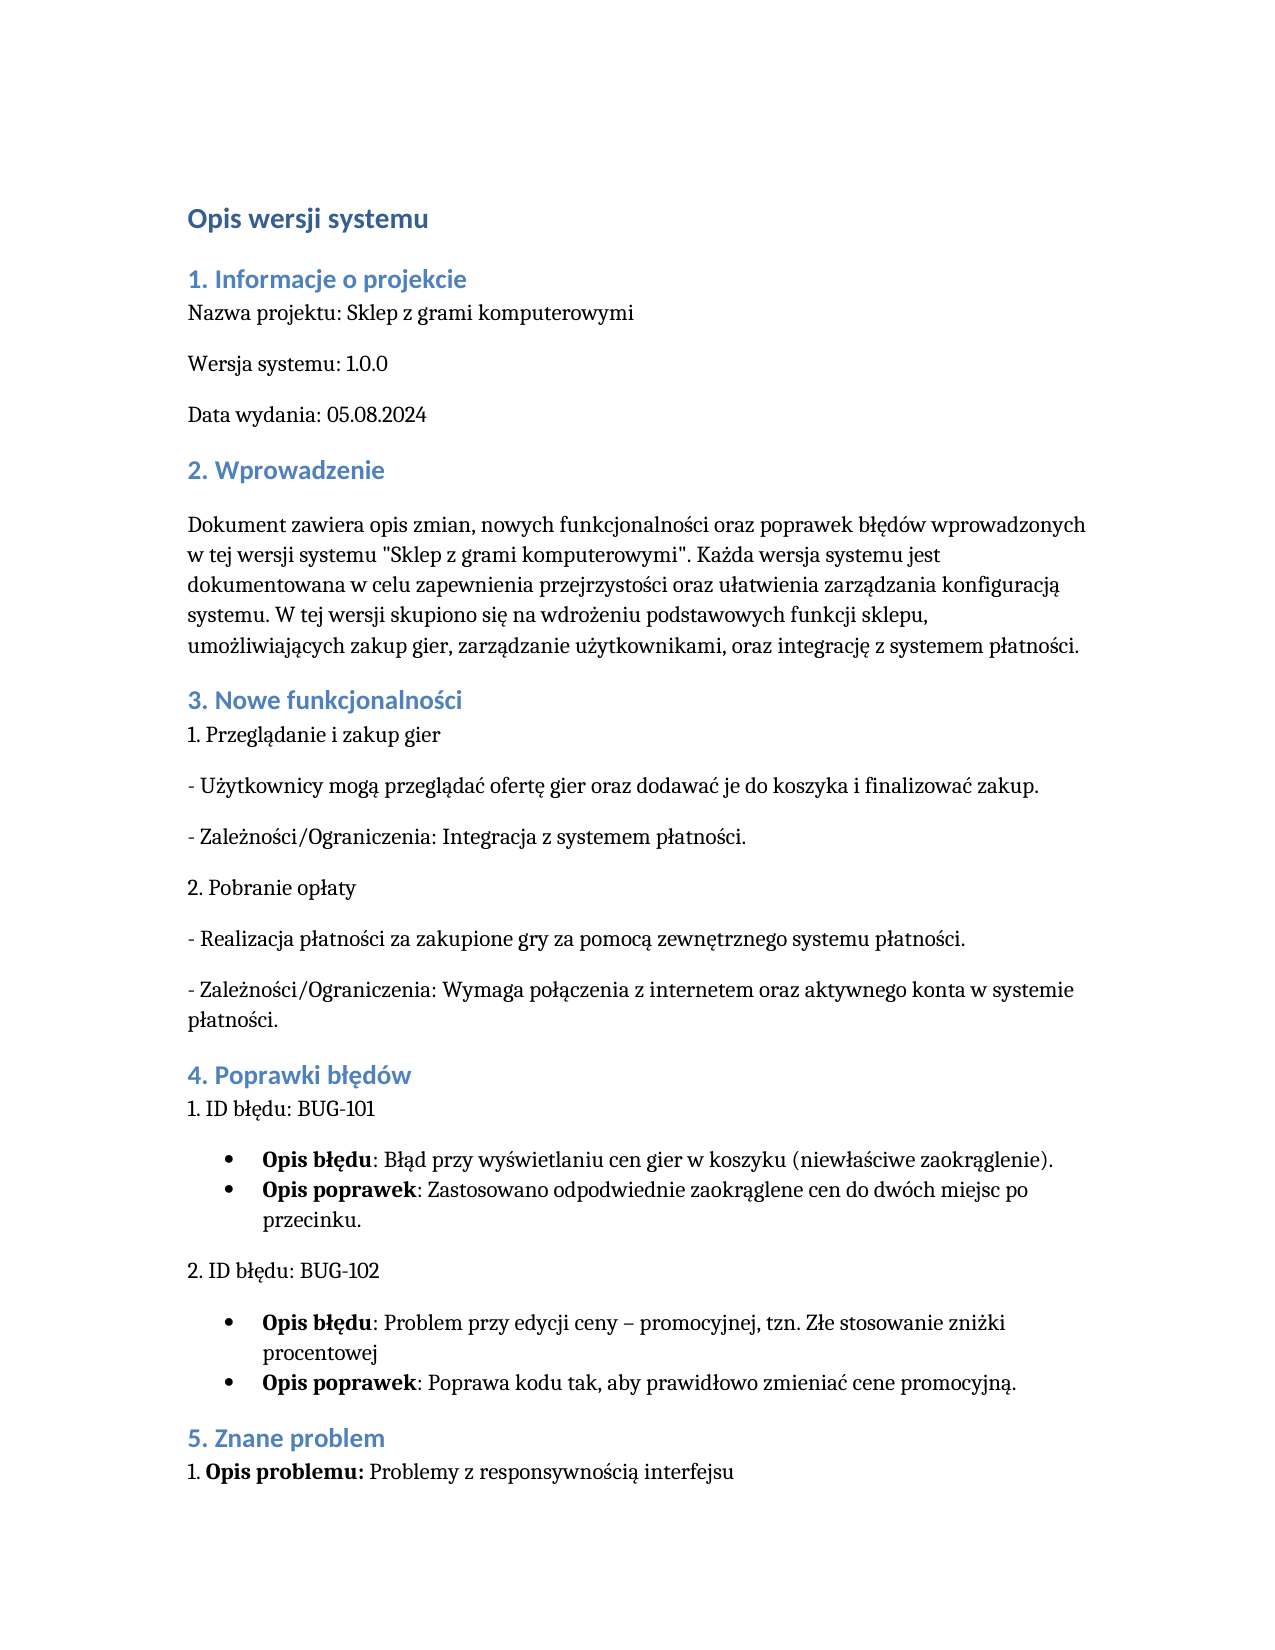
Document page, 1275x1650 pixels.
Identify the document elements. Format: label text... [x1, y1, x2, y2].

subtitle 2. Wprowadzenie [187, 453, 1087, 486]
text - Zależności/Ograniczenia: Wymaga połączenia z internetem oraz aktywnego konta w systemie płatności. [187, 977, 1087, 1033]
subtitle 1. Informacje o projekcie [187, 262, 1087, 295]
text - Użytkownicy mogą przeglądać ofertę gier oraz dodawać je do koszyka i finalizować zakup. [187, 772, 1087, 799]
text 1. Przeglądanie i zakup gier [187, 721, 1087, 748]
text 2. Pobranie opłaty [187, 874, 1087, 901]
subtitle Dokument zawiera opis zmian, nowych funkcjonalności oraz poprawek błędów wprowadzonych w tej wersji systemu "Sklep z grami komputerowymi". Każda wersja systemu jest dokumentowana w celu zapewnienia przejrzystości oraz ułatwienia zarządzania konfiguracją systemu. W tej wersji skupiono się na wdrożeniu podstawowych funkcji sklepu, umożliwiających zakup gier, zarządzanie użytkownikami, oraz integrację z systemem płatności. [187, 512, 1087, 659]
list Opis błędu: Błąd przy wyświetlaniu cen gier w koszyku (niewłaściwe zaokrąglenie). [225, 1147, 1087, 1173]
text Nazwa projektu: Sklep z grami komputerowymi [187, 300, 1087, 326]
text - Realizacja płatności za zakupione gry za pomocą zewnętrznego systemu płatności. [187, 926, 1087, 952]
list Opis poprawek: Poprawa kodu tak, aby prawidłowo zmieniać cene promocyjną. [225, 1370, 1087, 1396]
text 1. ID błędu: BUG-101 [187, 1096, 1087, 1122]
text Data wydania: 05.08.2024 [187, 402, 1087, 428]
subtitle Opis wersji systemu [187, 200, 1087, 236]
text Wersja systemu: 1.0.0 [187, 351, 1087, 377]
text - Zależności/Ograniczenia: Integracja z systemem płatności. [187, 823, 1087, 850]
text 2. ID błędu: BUG-102 [187, 1258, 1087, 1284]
text 1. Opis problemu: Problemy z responsywnością interfejsu [187, 1459, 1087, 1485]
subtitle 5. Znane problem [187, 1421, 1087, 1454]
list Opis poprawek: Zastosowano odpodwiednie zaokrąglene cen do dwóch miejsc po przecinku. [225, 1177, 1087, 1233]
subtitle 4. Poprawki błędów [187, 1058, 1087, 1091]
subtitle 3. Nowe funkcjonalności [187, 683, 1087, 716]
list Opis błędu: Problem przy edycji ceny – promocyjnej, tzn. Złe stosowanie zniżki procentowej [225, 1309, 1087, 1366]
